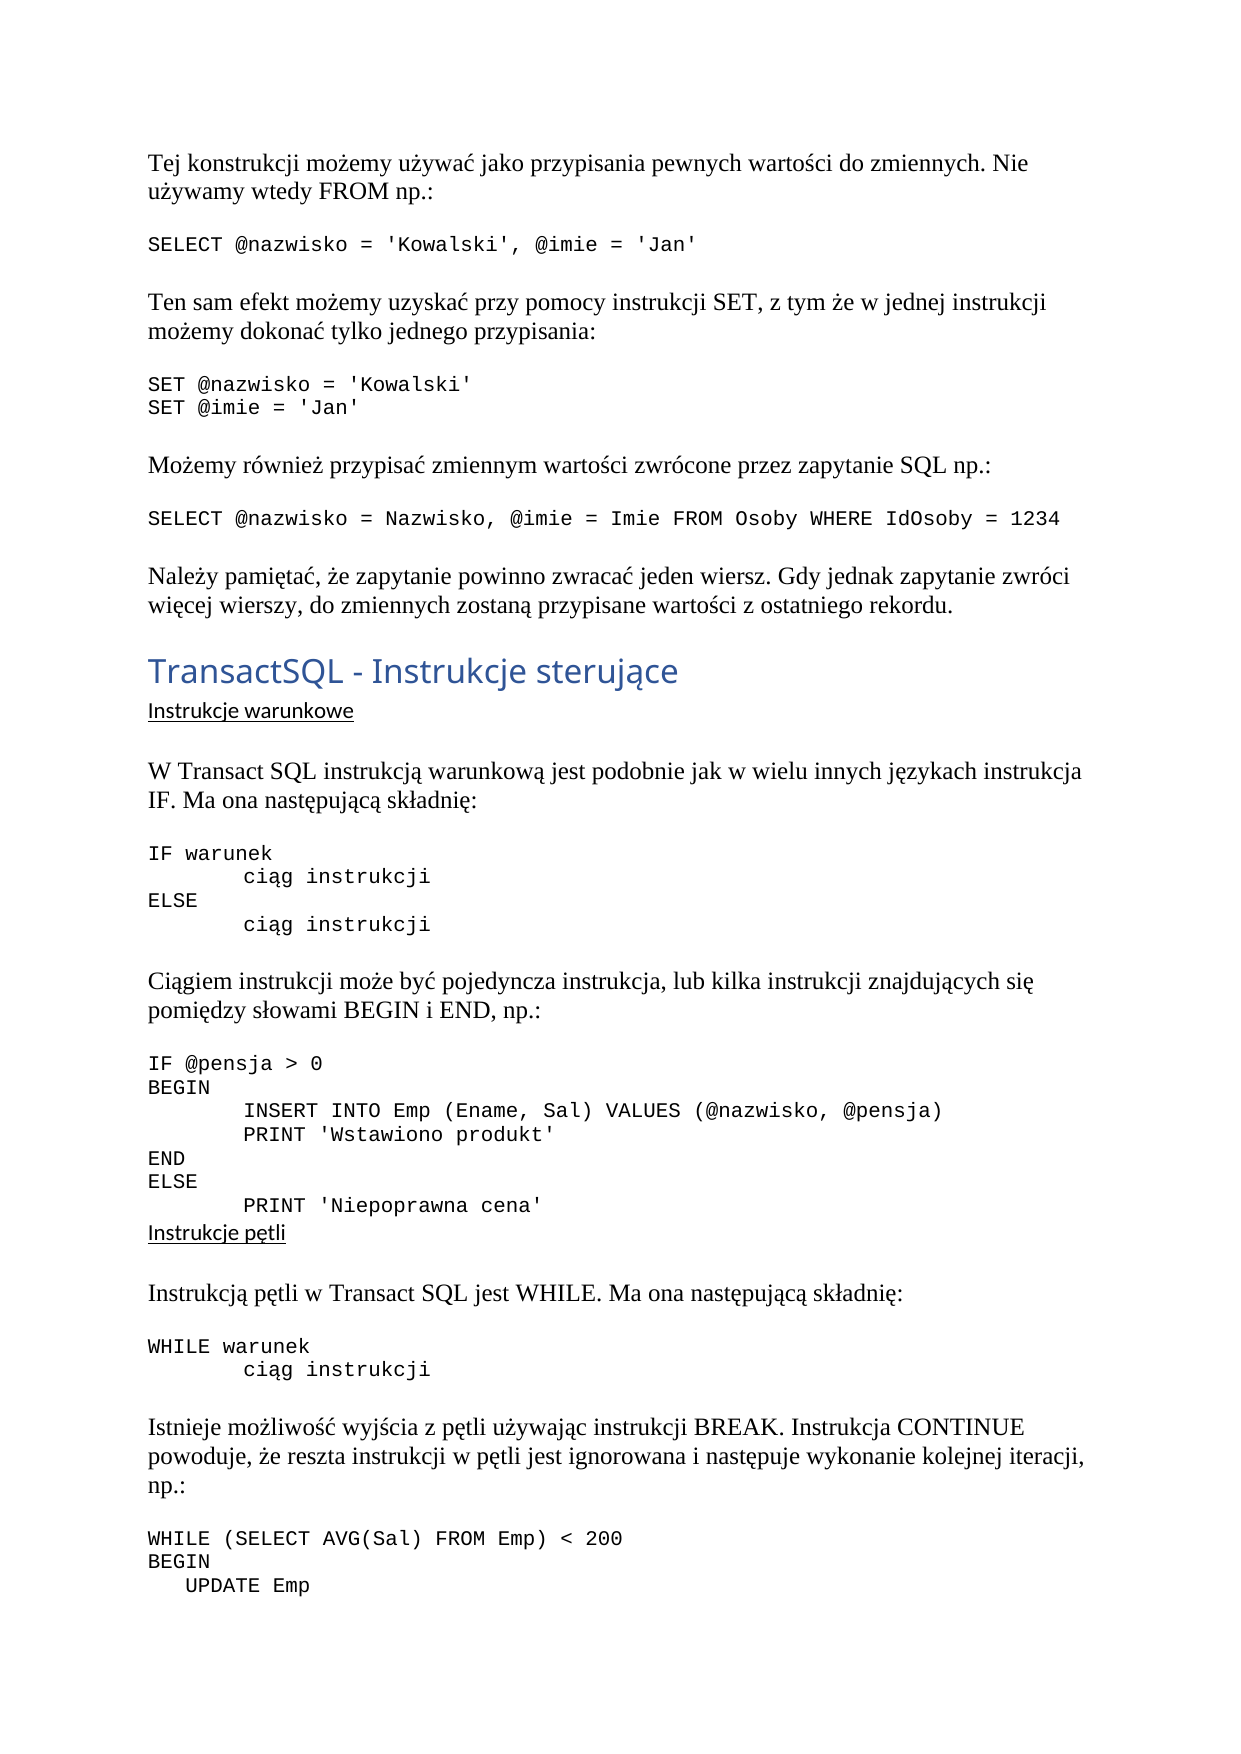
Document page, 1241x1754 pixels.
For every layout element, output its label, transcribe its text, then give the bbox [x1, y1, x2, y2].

text ciąg instrukcji [148, 866, 1093, 890]
text END [148, 1148, 1093, 1171]
text INSERT INTO Emp (Ename, Sal) VALUES (@nazwisko, @pensja) [148, 1100, 1093, 1124]
text Ciągiem instrukcji może być pojedyncza instrukcja, lub kilka instrukcji znajdujących się pomiędzy słowami BEGIN i END, np.: [148, 966, 1093, 1024]
text SELECT @nazwisko = 'Kowalski', @imie = 'Jan' [148, 234, 1093, 258]
text ciąg instrukcji [148, 1359, 1093, 1383]
text ELSE [148, 1171, 1093, 1195]
text SET @imie = 'Jan' [148, 397, 1093, 421]
text IF warunek [148, 843, 1093, 866]
text SET @nazwisko = 'Kowalski' [148, 374, 1093, 397]
text WHILE warunek [148, 1336, 1093, 1359]
text Możemy również przypisać zmiennym wartości zwrócone przez zapytanie SQL np.: [148, 450, 1093, 479]
text WHILE (SELECT AVG(Sal) FROM Emp) < 200 [148, 1528, 1093, 1551]
text IF @pensja > 0 [148, 1053, 1093, 1077]
text Tej konstrukcji możemy używać jako przypisania pewnych wartości do zmiennych. Nie używamy wtedy FROM np.: [148, 148, 1093, 205]
text Instrukcje pętli [148, 1218, 1093, 1247]
text PRINT 'Niepoprawna cena' [148, 1195, 1093, 1218]
subtitle TransactSQL - Instrukcje sterujące [148, 648, 1093, 693]
text Należy pamiętać, że zapytanie powinno zwracać jeden wiersz. Gdy jednak zapytanie zwróci więcej wierszy, do zmiennych zostaną przypisane wartości z ostatniego rekordu. [148, 561, 1093, 618]
text Instrukcją pętli w Transact SQL jest WHILE. Ma ona następującą składnię: [148, 1278, 1093, 1307]
text SELECT @nazwisko = Nazwisko, @imie = Imie FROM Osoby WHERE IdOsoby = 1234 [148, 508, 1093, 532]
text ciąg instrukcji [148, 913, 1093, 937]
text Instrukcje warunkowe [148, 697, 1093, 724]
text BEGIN [148, 1551, 1093, 1575]
text UPDATE Emp [148, 1575, 1093, 1599]
text PRINT 'Wstawiono produkt' [148, 1124, 1093, 1148]
text Ten sam efekt możemy uzyskać przy pomocy instrukcji SET, z tym że w jednej instrukcji możemy dokonać tylko jednego przypisania: [148, 287, 1093, 344]
text BEGIN [148, 1077, 1093, 1100]
text Istnieje możliwość wyjścia z pętli używając instrukcji BREAK. Instrukcja CONTINUE powoduje, że reszta instrukcji w pętli jest ignorowana i następuje wykonanie kolejnej iteracji, np.: [148, 1412, 1093, 1498]
text ELSE [148, 890, 1093, 913]
text W Transact SQL instrukcją warunkową jest podobnie jak w wielu innych językach instrukcja IF. Ma ona następującą składnię: [148, 756, 1093, 813]
